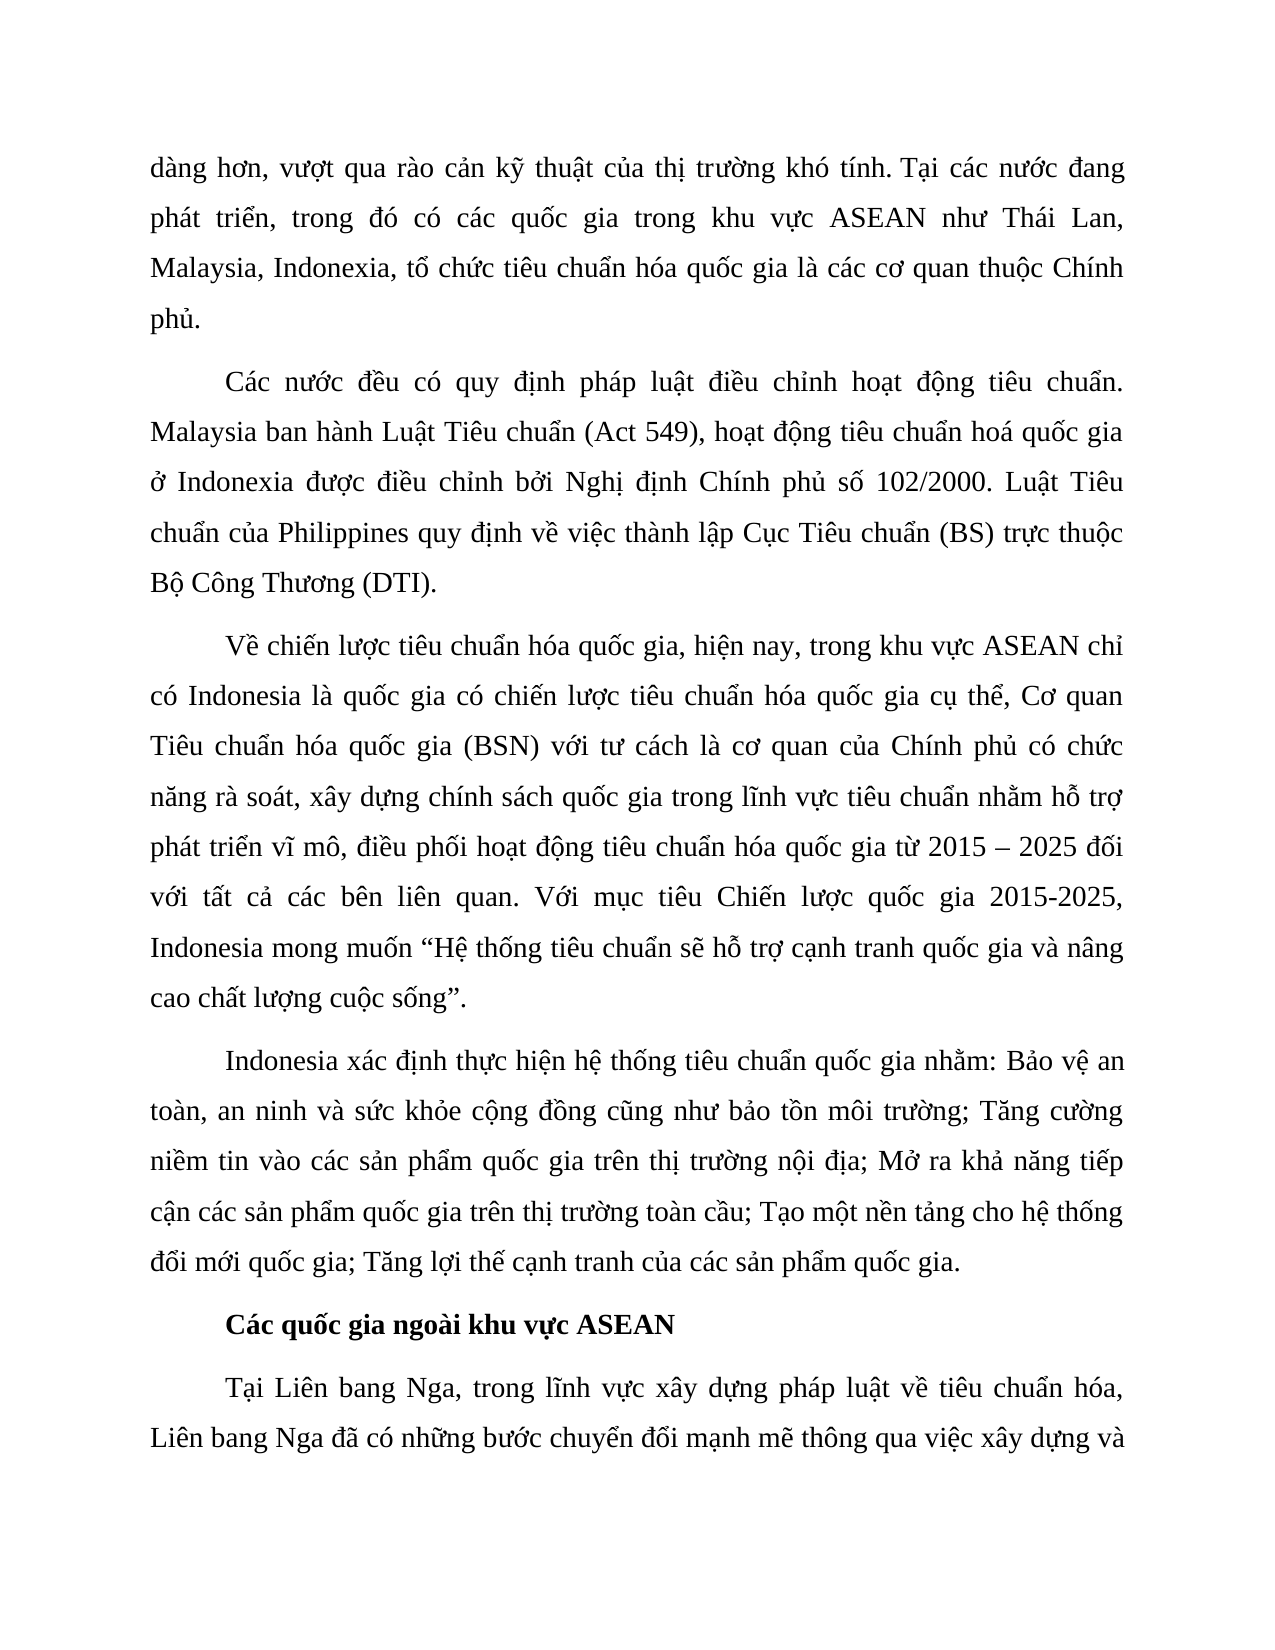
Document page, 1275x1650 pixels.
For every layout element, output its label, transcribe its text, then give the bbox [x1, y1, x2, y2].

text Các nước đều có quy định pháp luật điều chỉnh hoạt động tiêu chuẩn. Malaysia ban hành Luật Tiêu chuẩn (Act 549), hoạt động tiêu chuẩn hoá quốc gia ở Indonexia được điều chỉnh bởi Nghị định Chính phủ số 102/2000. Luật Tiêu chuẩn của Philippines quy định về việc thành lập Cục Tiêu chuẩn (BS) trực thuộc Bộ Công Thương (DTI). [150, 364, 1125, 598]
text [150, 1370, 1125, 1453]
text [150, 150, 1125, 334]
text Về chiến lược tiêu chuẩn hóa quốc gia, hiện nay, trong khu vực ASEAN chỉ có Indonesia là quốc gia có chiến lược tiêu chuẩn hóa quốc gia cụ thể, Cơ quan Tiêu chuẩn hóa quốc gia (BSN) với tư cách là cơ quan của Chính phủ có chức năng rà soát, xây dựng chính sách quốc gia trong lĩnh vực tiêu chuẩn nhằm hỗ trợ phát triển vĩ mô, điều phối hoạt động tiêu chuẩn hóa quốc gia từ 2015 – 2025 đối với tất cả các bên liên quan. Với mục tiêu Chiến lược quốc gia 2015-2025, Indonesia mong muốn “Hệ thống tiêu chuẩn sẽ hỗ trợ cạnh tranh quốc gia và nâng cao chất lượng cuộc sống”. [150, 628, 1125, 1013]
text Các quốc gia ngoài khu vực ASEAN [150, 1307, 1125, 1340]
text Indonesia xác định thực hiện hệ thống tiêu chuẩn quốc gia nhằm: Bảo vệ an toàn, an ninh và sức khỏe cộng đồng cũng như bảo tồn môi trường; Tăng cường niềm tin vào các sản phẩm quốc gia trên thị trường nội địa; Mở ra khả năng tiếp cận các sản phẩm quốc gia trên thị trường toàn cầu; Tạo một nền tảng cho hệ thống đổi mới quốc gia; Tăng lợi thế cạnh tranh của các sản phẩm quốc gia. [150, 1043, 1125, 1278]
